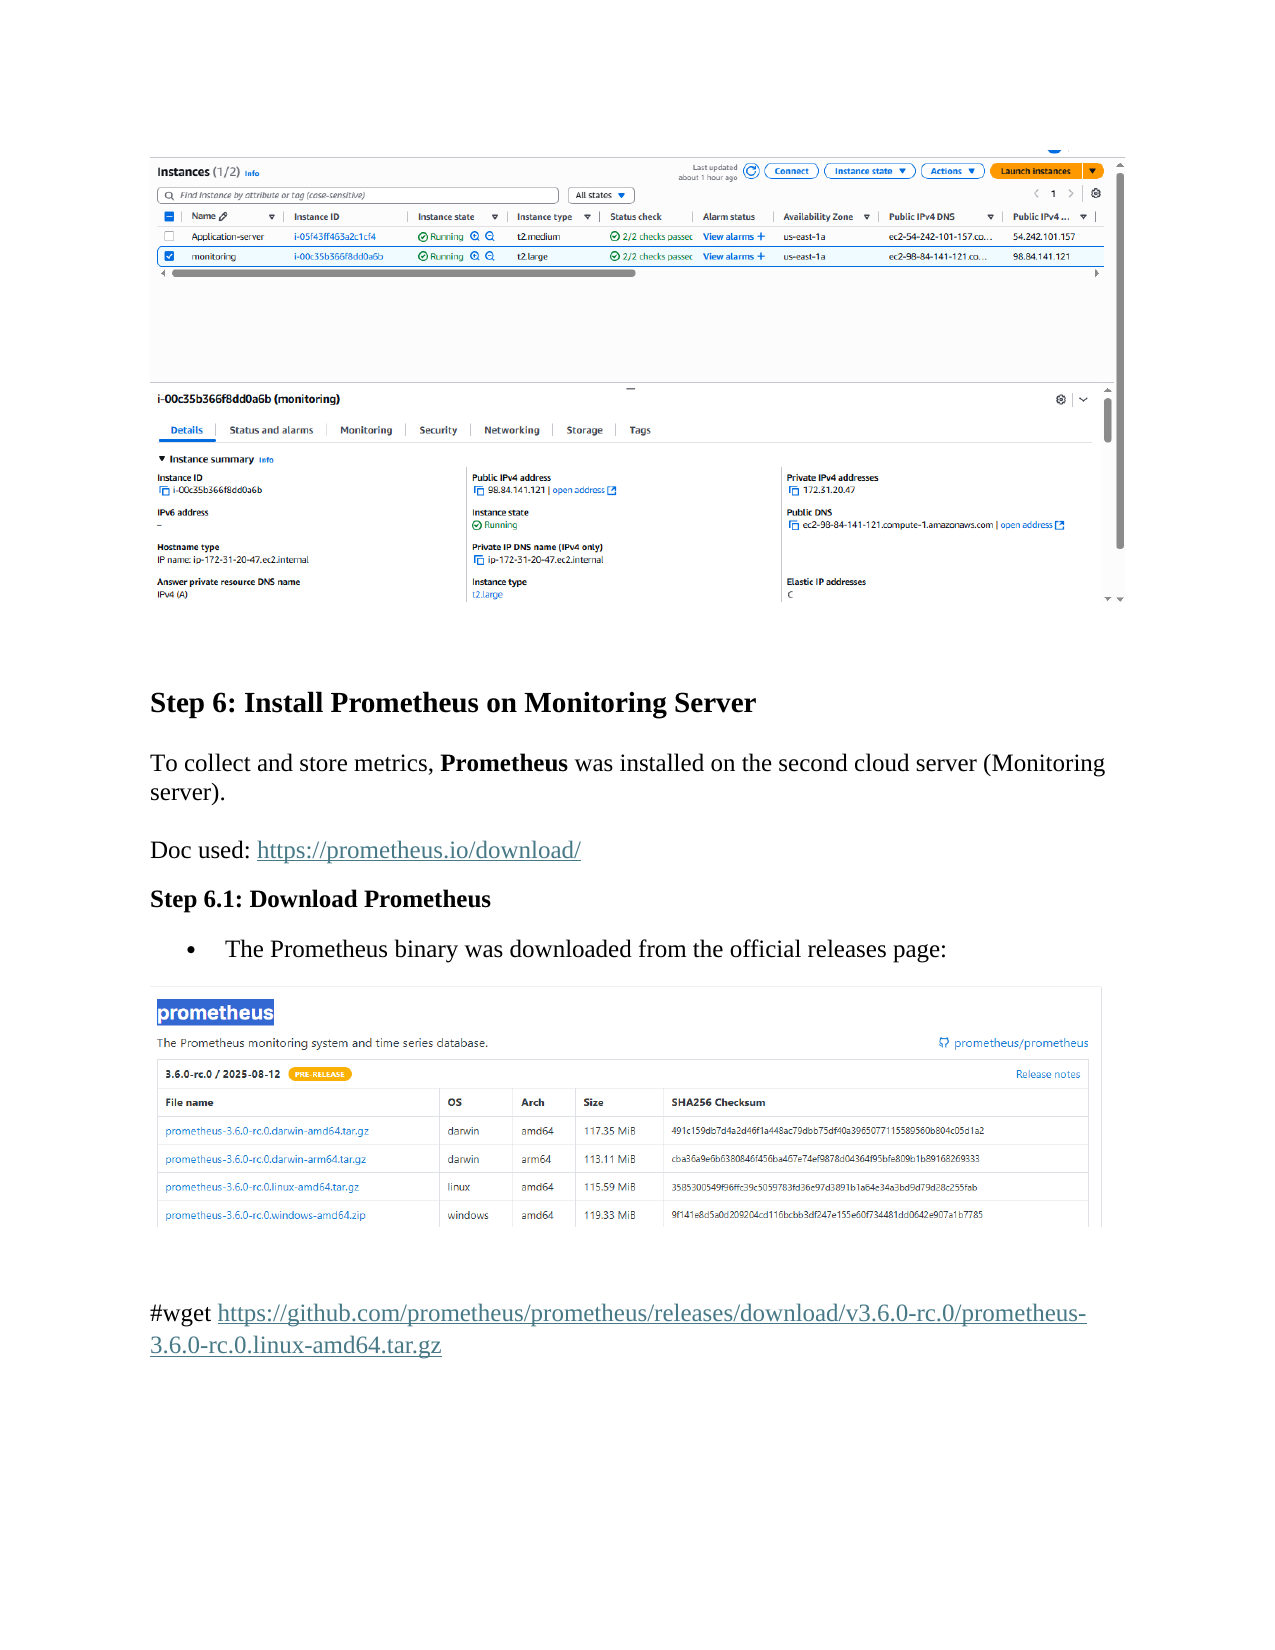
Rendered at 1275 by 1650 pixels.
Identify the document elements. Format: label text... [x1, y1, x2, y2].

text #wget https://github.com/prometheus/prometheus/releases/download/v3.6.0-rc.0/prometheus-3.6.0-rc.0.linux-amd64.tar.gz [150, 1298, 1125, 1359]
picture [150, 983, 1125, 1227]
picture [150, 150, 1125, 602]
text Step 6.1: Download Prometheus [150, 884, 1125, 913]
text Step 6: Install Prometheus on Monitoring Server [150, 686, 1125, 719]
text Doc used: https://prometheus.io/download/ [150, 835, 1125, 864]
list The Prometheus binary was downloaded from the official releases page: [187, 934, 1125, 963]
text To collect and store metrics, Prometheus was installed on the second cloud server (Monitoring server). [150, 748, 1125, 806]
